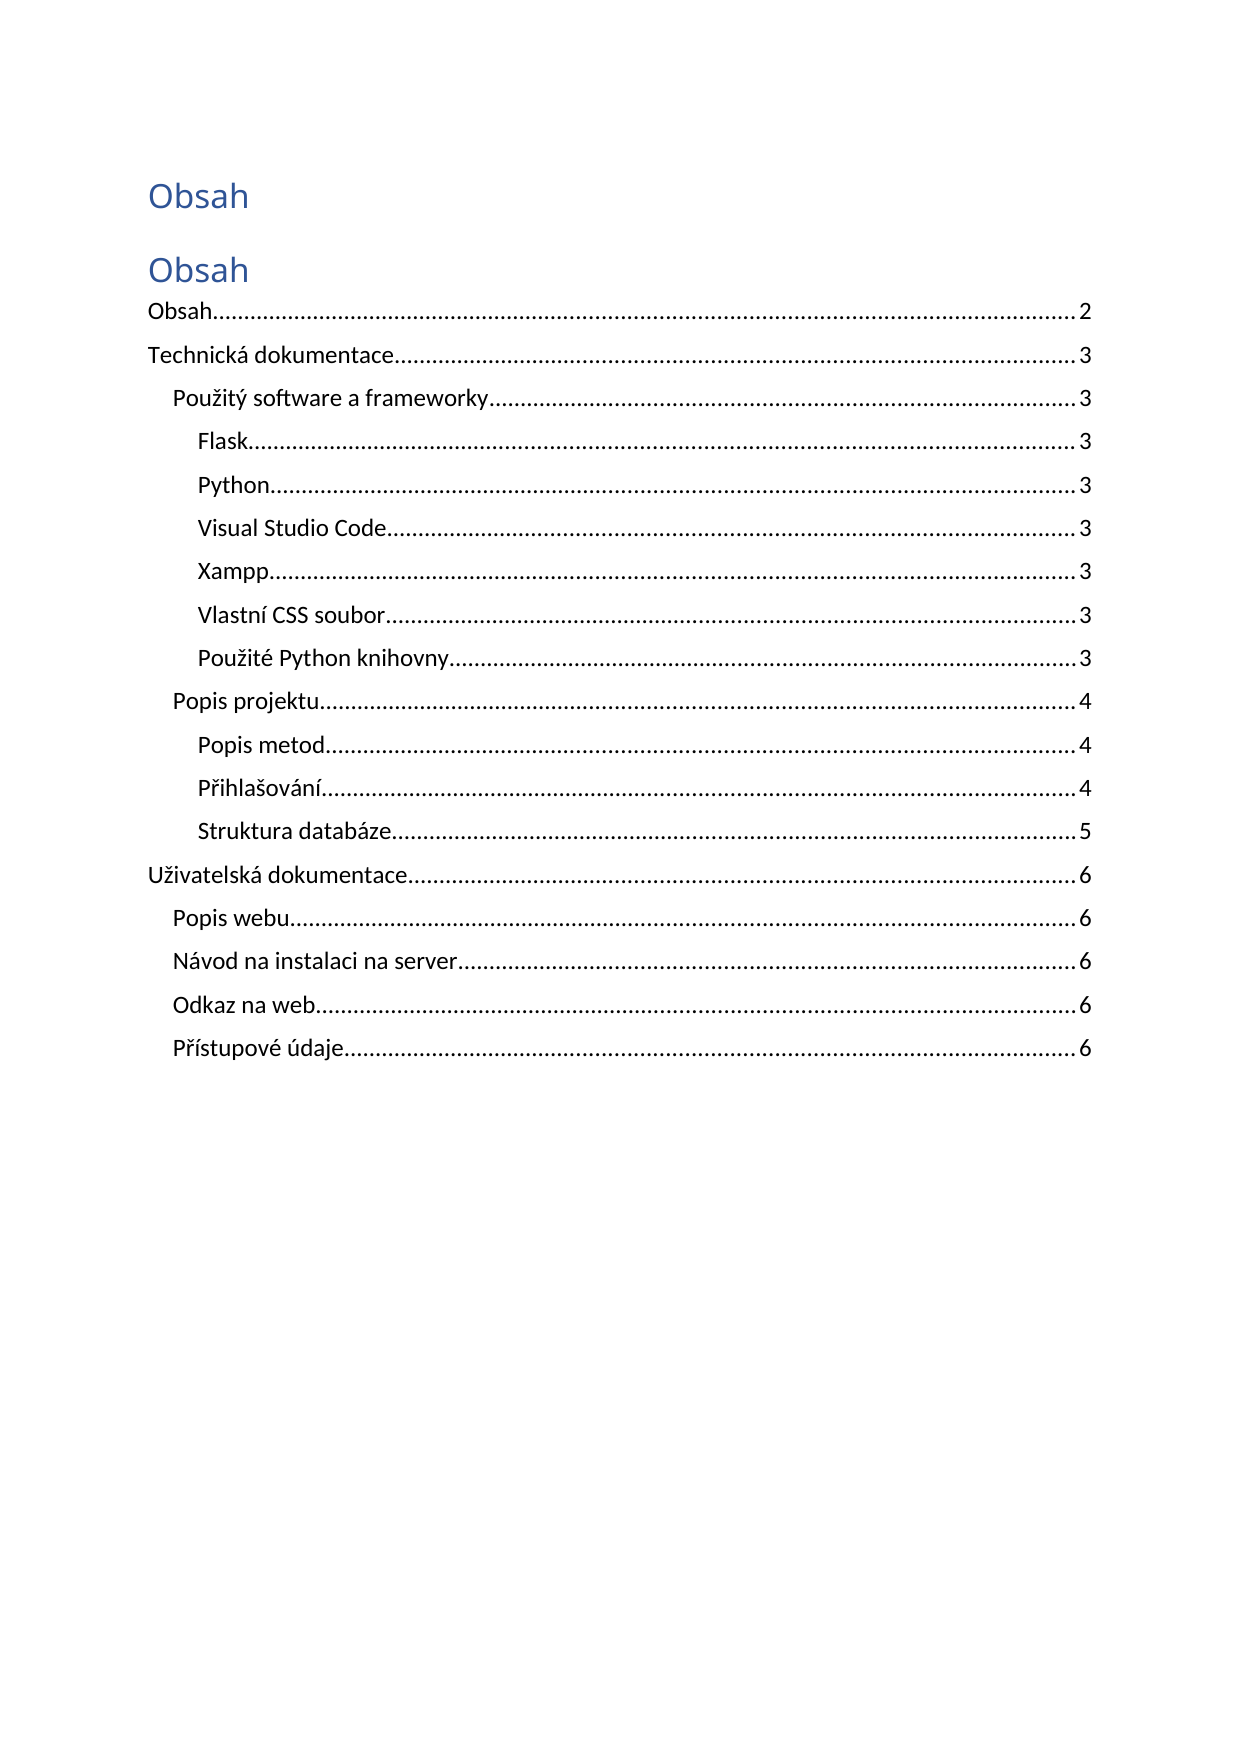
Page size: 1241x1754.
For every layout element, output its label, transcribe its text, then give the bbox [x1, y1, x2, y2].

subtitle Obsah [148, 173, 1093, 218]
